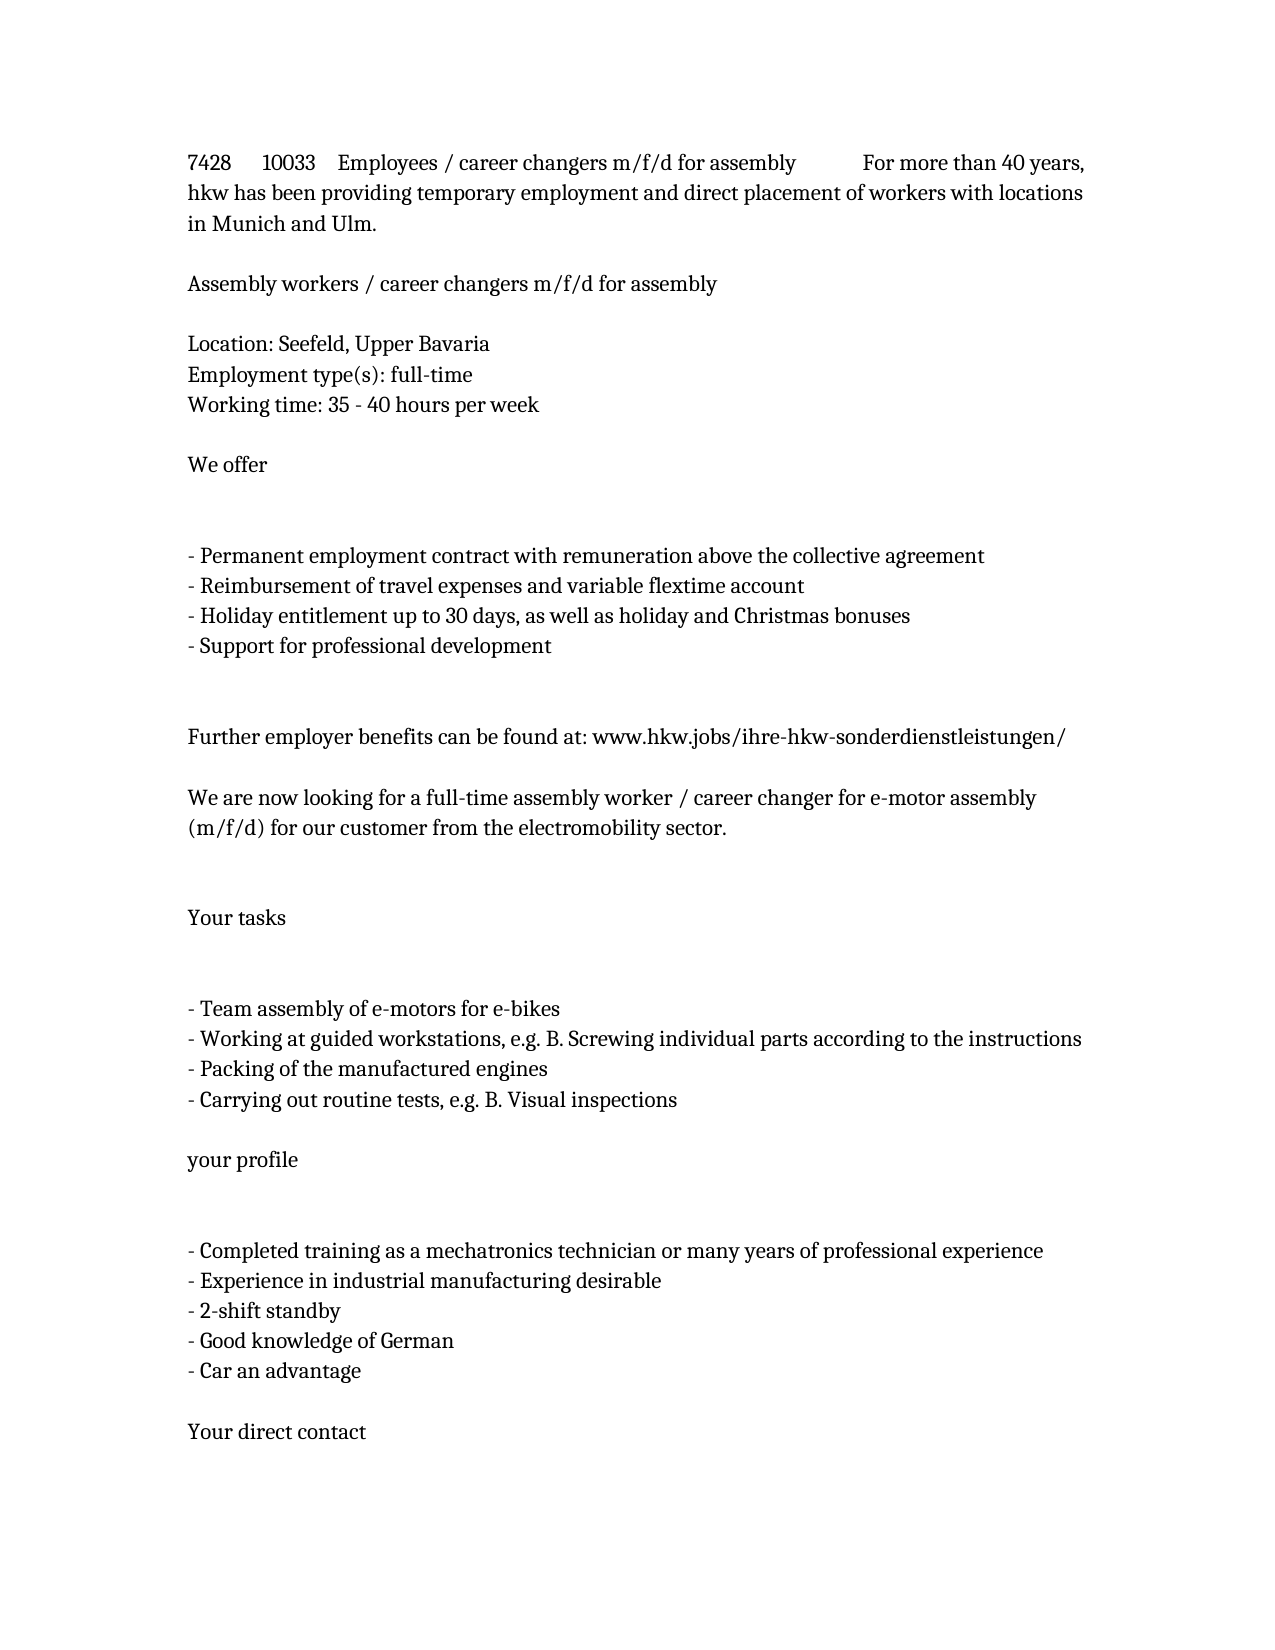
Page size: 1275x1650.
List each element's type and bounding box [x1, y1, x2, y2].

text [187, 150, 1087, 1475]
